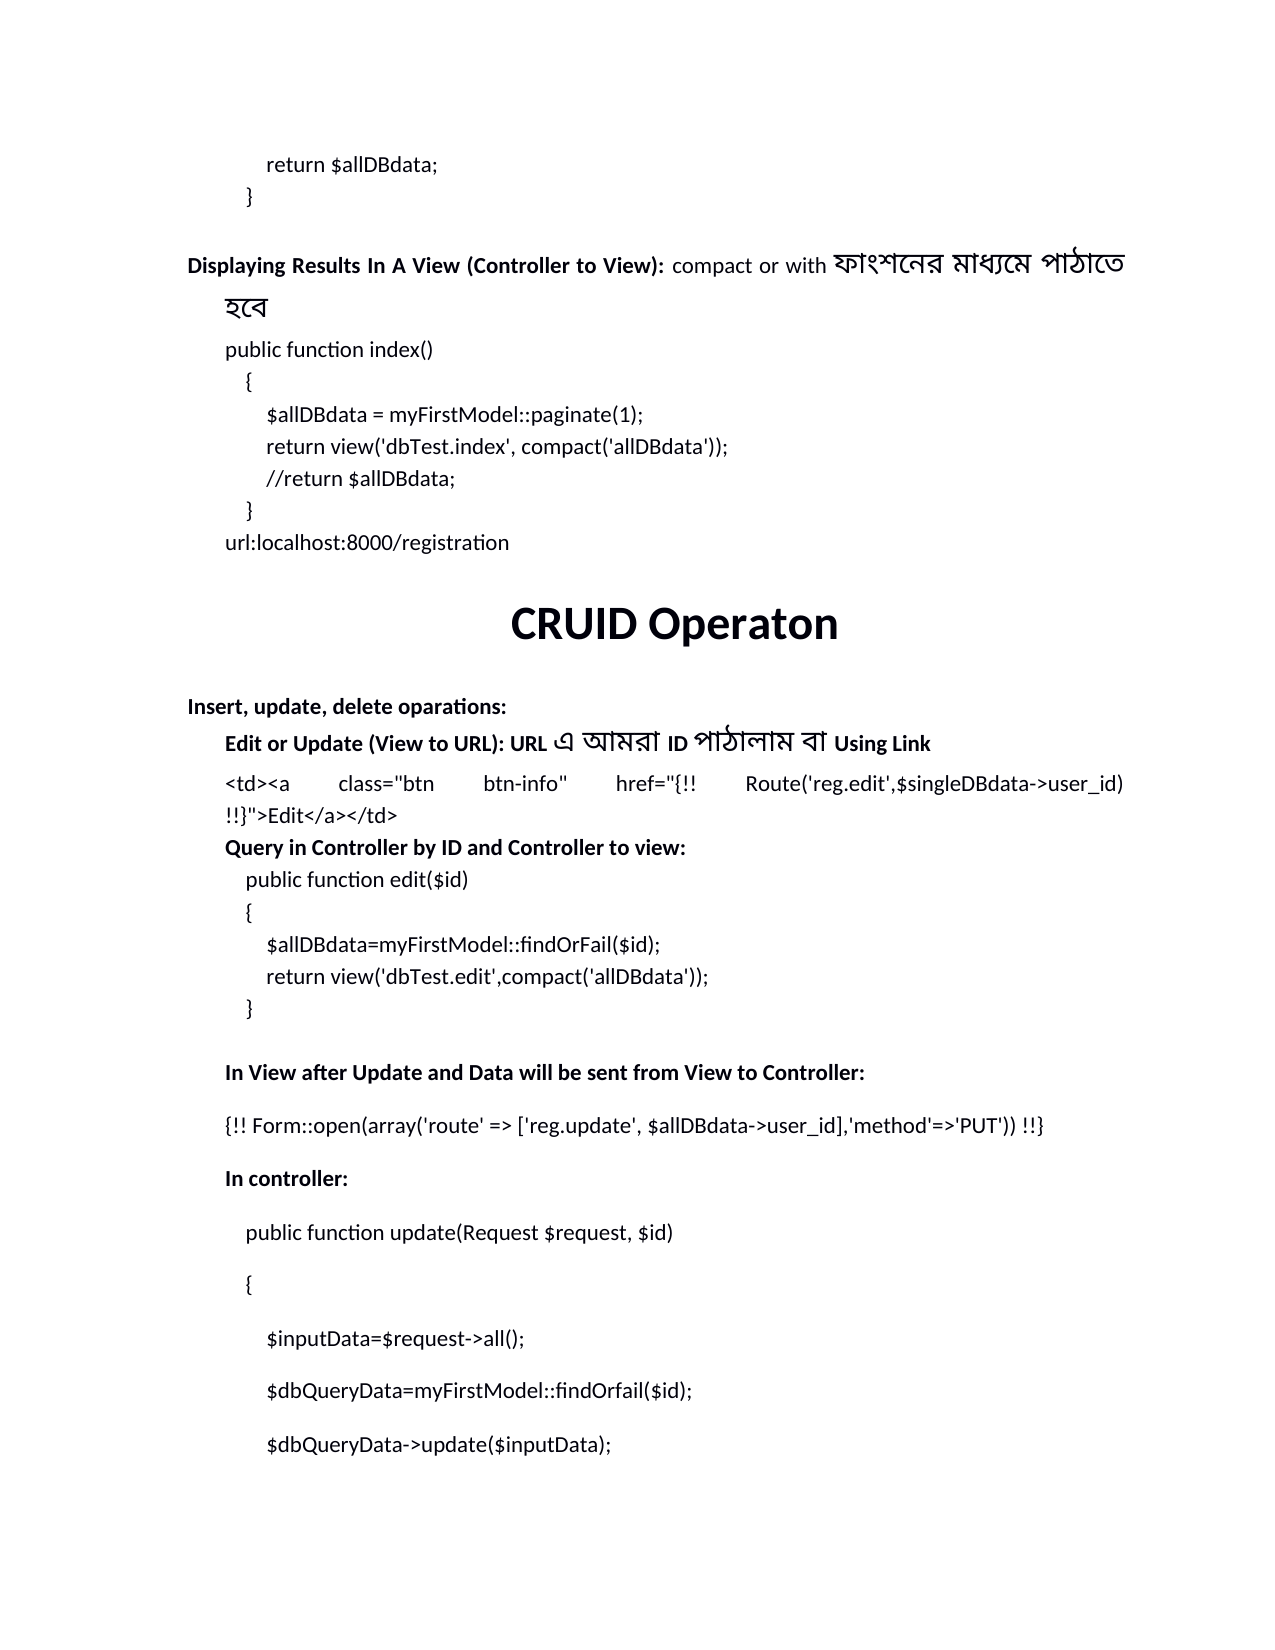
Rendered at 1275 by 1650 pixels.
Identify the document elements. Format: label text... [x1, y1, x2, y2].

text public function update(Request $request, $id) [150, 1218, 1125, 1246]
text $dbQueryData->update($inputData); [225, 1430, 1125, 1458]
text {!! Form::open(array('route' => ['reg.update', $allDBdata->user_id],'method'=>'PUT')) !!} [150, 1112, 1125, 1139]
list } [225, 496, 1125, 524]
list $allDBdata=myFirstModel::findOrFail($id); [225, 930, 1125, 958]
list return view('dbTest.edit',compact('allDBdata')); [225, 962, 1125, 990]
list In View after Update and Data will be sent from View to Controller: [225, 1058, 1125, 1087]
list public function index() [225, 335, 1125, 363]
list return view('dbTest.index', compact('allDBdata')); [225, 432, 1125, 460]
list Query in Controller by ID and Controller to view: [225, 833, 1125, 861]
list } [225, 994, 1125, 1022]
text $dbQueryData=myFirstModel::findOrfail($id); [225, 1377, 1125, 1405]
list Edit or Update (View to URL): URL এ আমরা ID পাঠালাম বা Using Link [225, 724, 1125, 763]
list $allDBdata = myFirstModel::paginate(1); [225, 400, 1125, 428]
list { [225, 367, 1125, 396]
list CRUID Operaton [225, 593, 1125, 651]
text $inputData=$request->all(); [225, 1324, 1125, 1352]
list Displaying Results In A View (Controller to View): compact or with ফাংশনের মাধ্যমে পাঠাতে হবে [187, 247, 1125, 329]
text { [225, 1271, 1125, 1299]
list <td><a class="btn btn-info" href="{!! Route('reg.edit',$singleDBdata->user_id) !!}">Edit</a></td> [225, 769, 1125, 829]
list Insert, update, delete oparations: [187, 692, 1125, 720]
list { [225, 898, 1125, 926]
list //return $allDBdata; [225, 464, 1125, 492]
list url:localhost:8000/registration [225, 528, 1125, 556]
text In controller: [150, 1164, 1125, 1193]
list return $allDBdata; [225, 150, 1125, 178]
list } [225, 182, 1125, 210]
list public function edit($id) [225, 865, 1125, 893]
